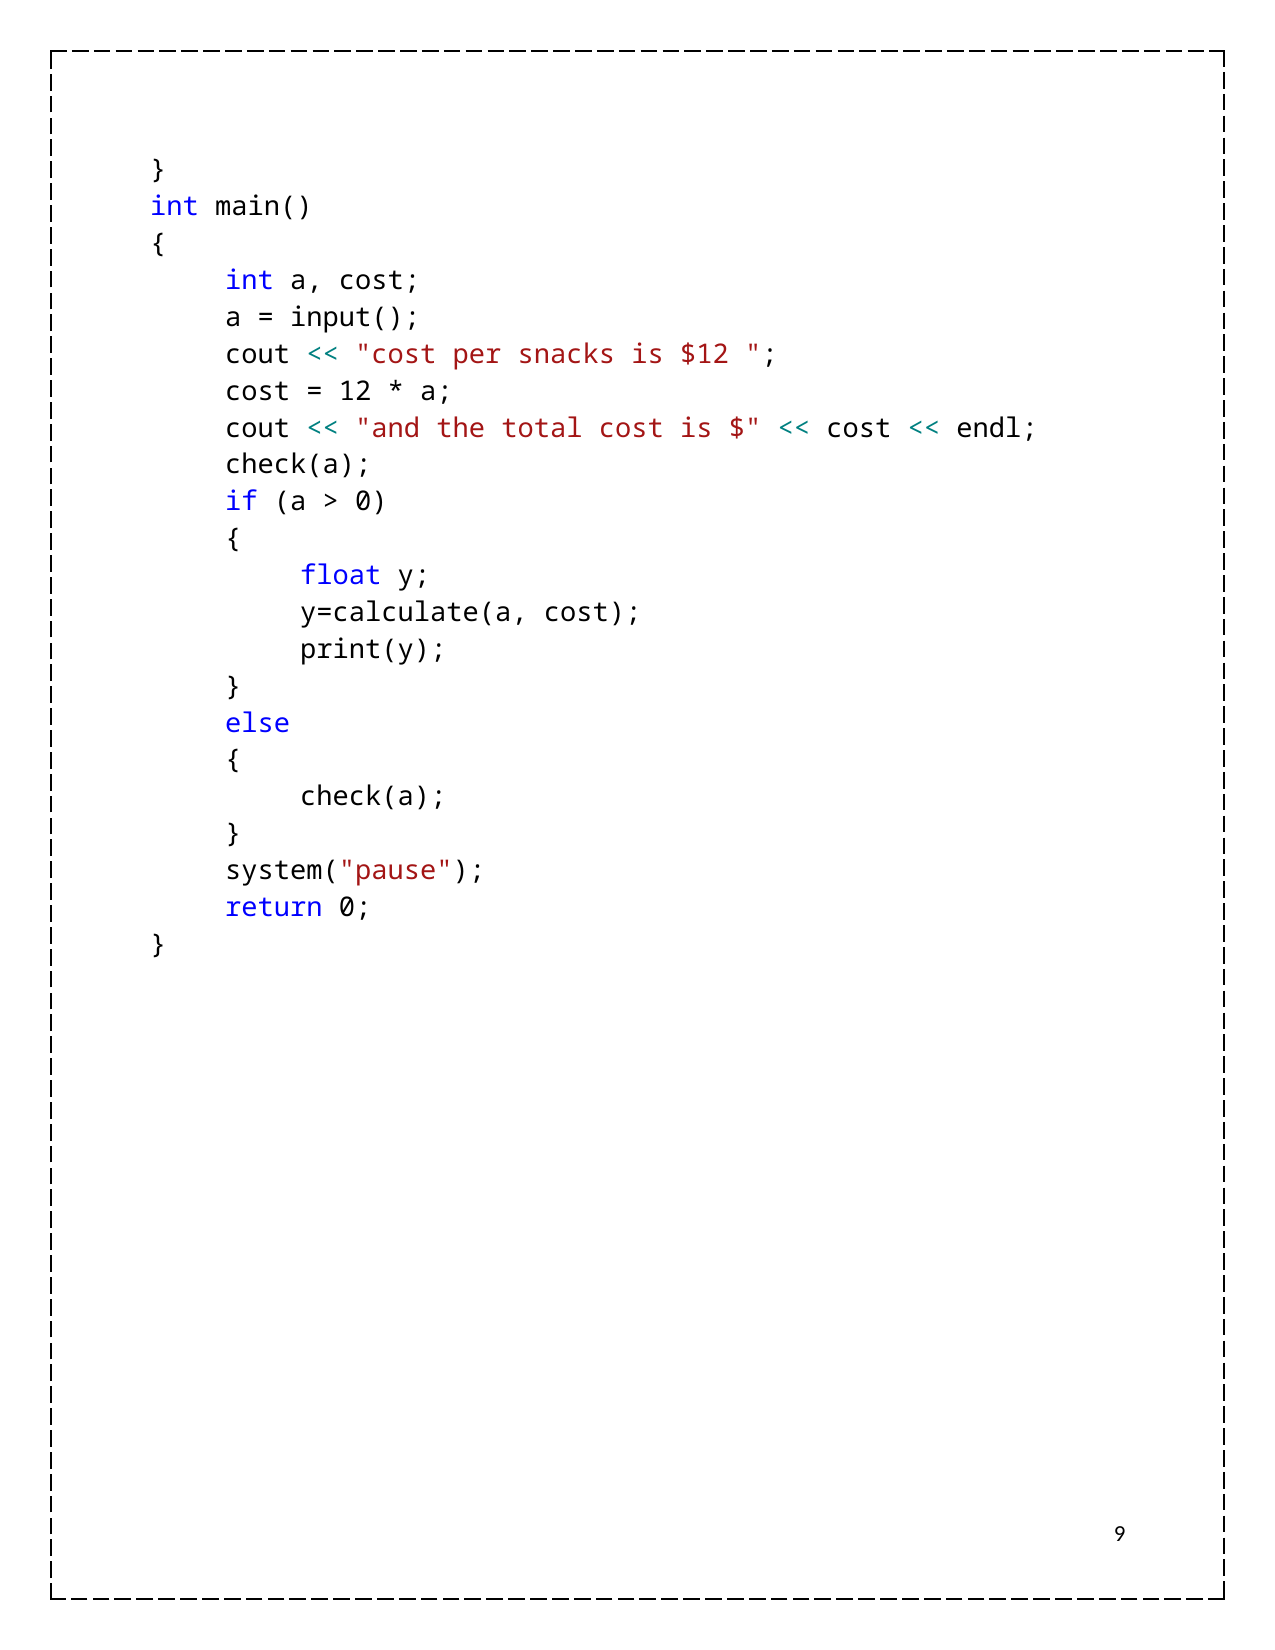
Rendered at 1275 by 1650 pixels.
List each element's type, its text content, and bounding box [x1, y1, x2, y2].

text return 0; [150, 887, 1125, 924]
text int a, cost; [150, 261, 1125, 297]
text cout << "and the total cost is $" << cost << endl; [150, 408, 1125, 445]
text print(y); [150, 629, 1125, 666]
text { [150, 519, 1125, 556]
text system("pause"); [150, 851, 1125, 887]
text { [150, 224, 1125, 261]
text } [150, 666, 1125, 703]
text check(a); [150, 445, 1125, 482]
text else [150, 703, 1125, 740]
text if (a > 0) [150, 482, 1125, 519]
text { [150, 740, 1125, 777]
text } [150, 150, 1125, 187]
text y=calculate(a, cost); [150, 592, 1125, 629]
text a = input(); [150, 297, 1125, 334]
text int main() [150, 187, 1125, 224]
text cost = 12 * a; [150, 371, 1125, 408]
text } [150, 814, 1125, 851]
text check(a); [150, 777, 1125, 814]
text float y; [150, 556, 1125, 592]
text cout << "cost per snacks is $12 "; [150, 334, 1125, 371]
text } [150, 924, 1125, 961]
